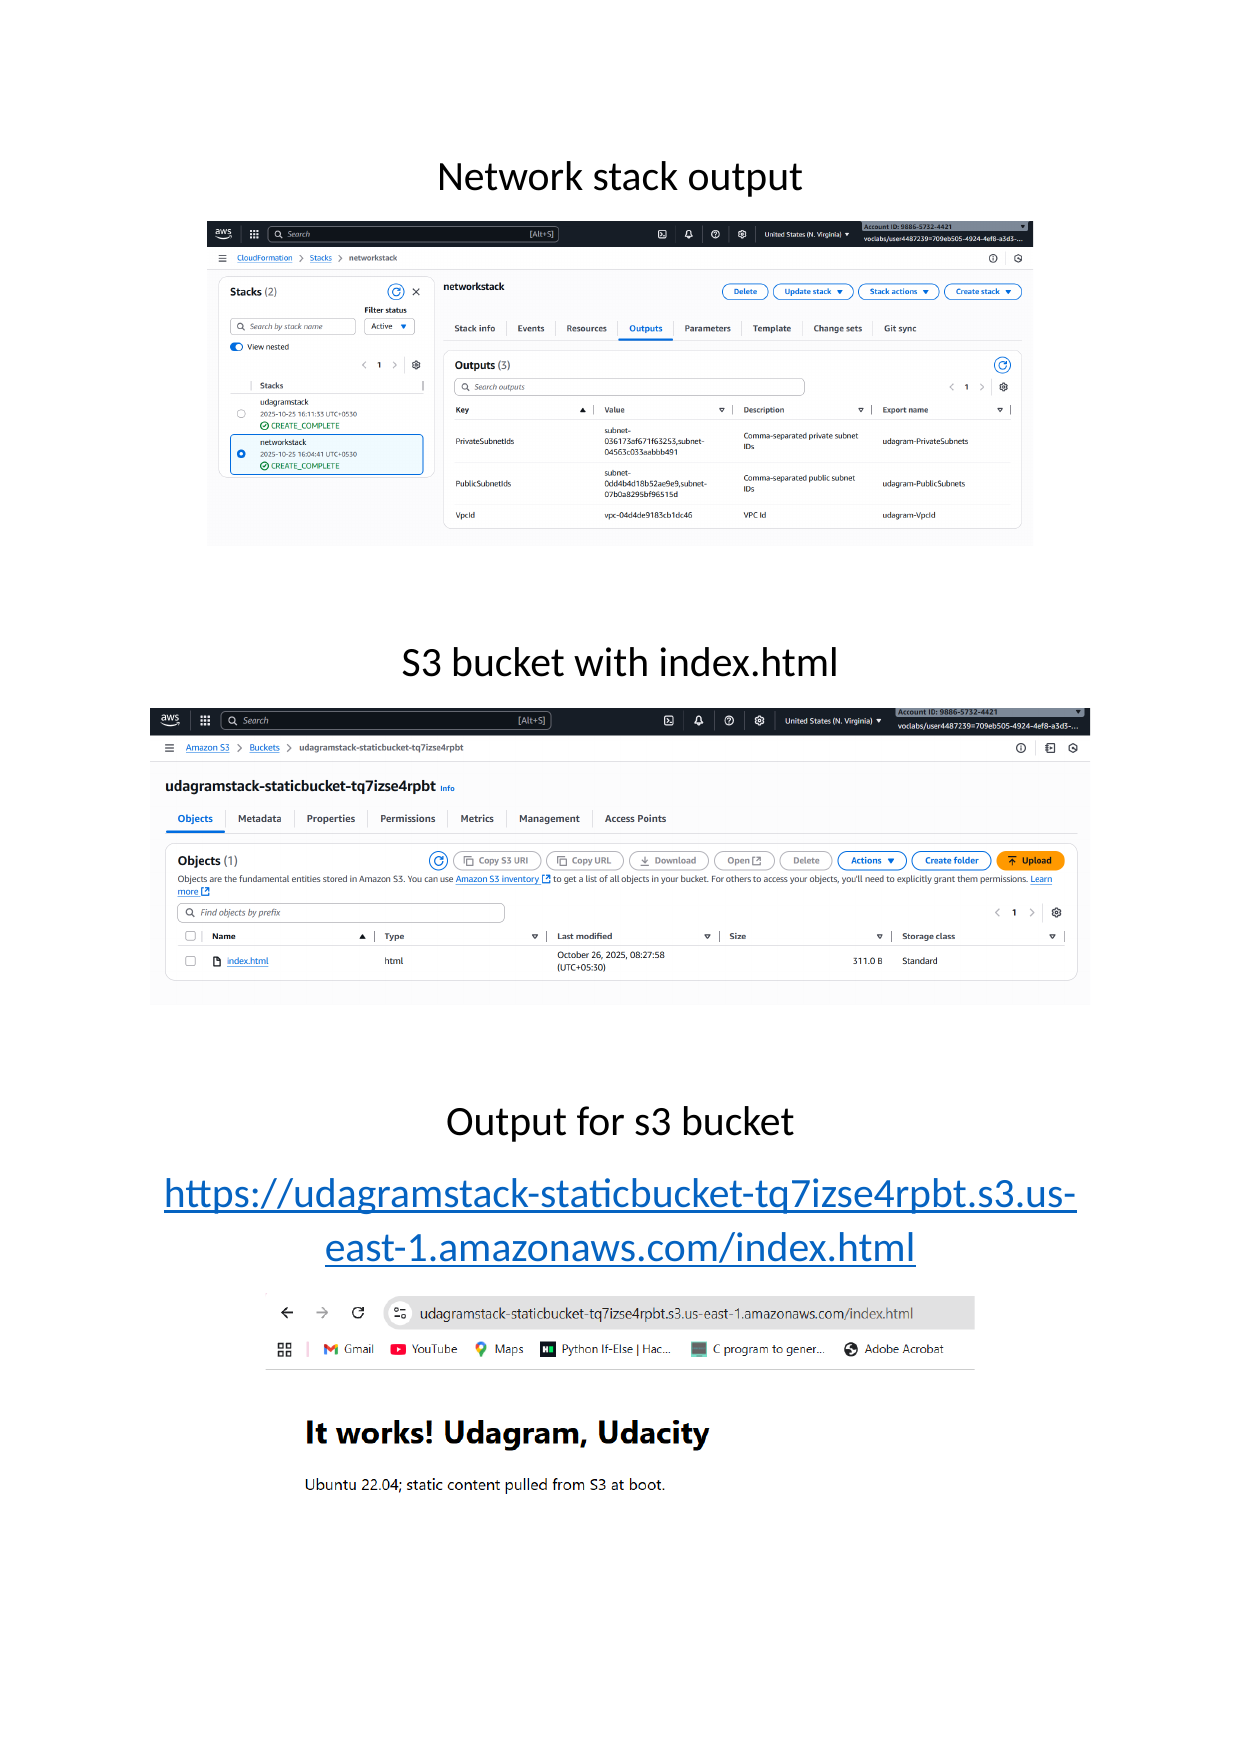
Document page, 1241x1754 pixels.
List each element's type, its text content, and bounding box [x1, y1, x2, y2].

picture [150, 708, 1091, 1005]
text S3 bucket with index.html [150, 636, 1090, 687]
text Network stack output [150, 150, 1090, 201]
text Output for s3 bucket [150, 1095, 1090, 1146]
text https://udagramstack-staticbucket-tq7izse4rpbt.s3.us-east-1.amazonaws.com/index.html [150, 1167, 1090, 1272]
picture [265, 1293, 975, 1557]
picture [207, 221, 1034, 546]
